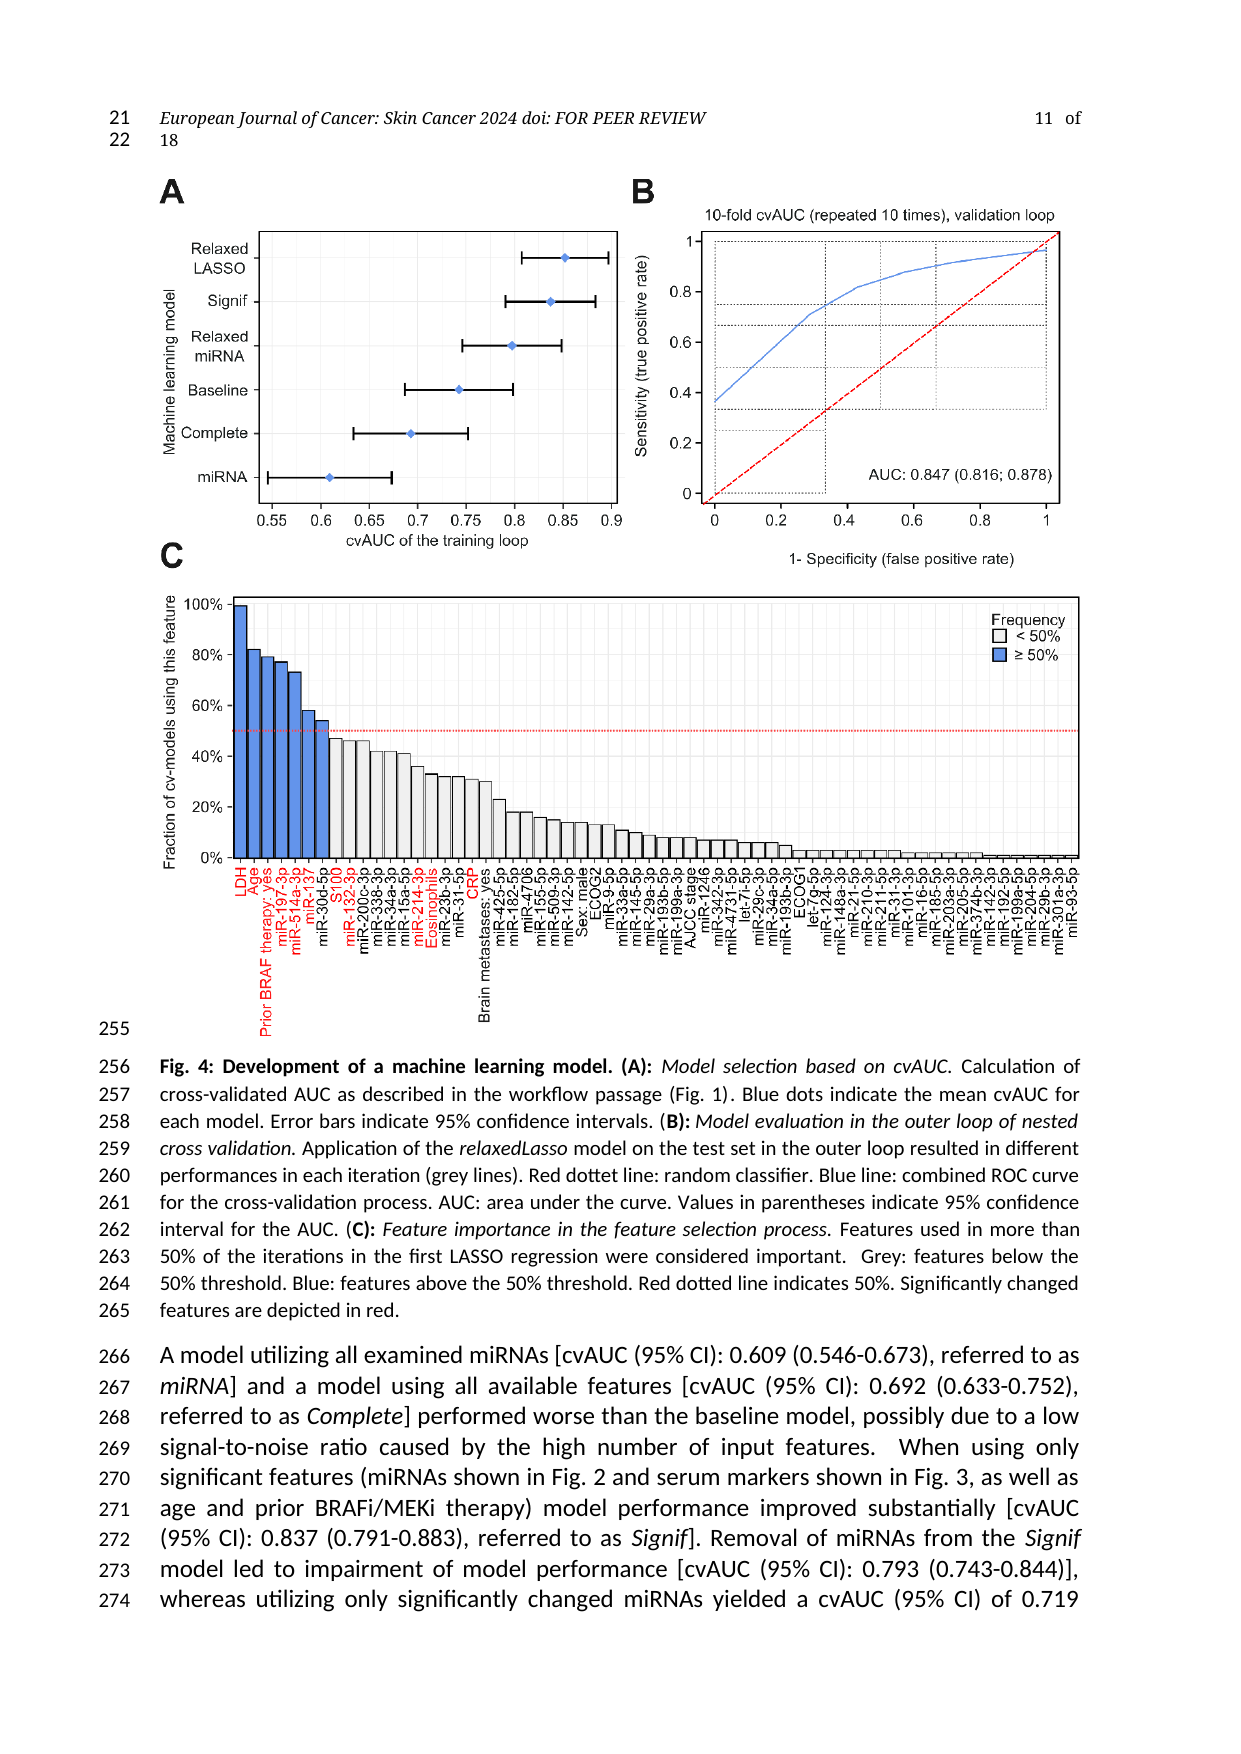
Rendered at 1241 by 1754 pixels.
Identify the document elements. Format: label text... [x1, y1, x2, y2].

list Fig. 4: Development of a machine learning model. (A): Model selection based on cvAUC. Calculation of cross-validated AUC as described in the workflow passage (Fig. 1). Blue dots indicate the mean cvAUC for each model. Error bars indicate 95% confidence intervals. (B): Model evaluation in the outer loop of nested cross validation. Application of the relaxedLasso model on the test set in the outer loop resulted in different performances in each iteration (grey lines). Red dottet line: random classifier. Blue line: combined ROC curve for the cross-validation process. AUC: area under the curve. Values in parentheses indicate 95% confidence interval for the AUC. (C): Feature importance in the feature selection process. Features used in more than 50% of the iterations in the first LASSO regression were considered important. Grey: features below the 50% threshold. Blue: features above the 50% threshold. Red dotted line indicates 50%. Significantly changed features are depicted in red. [159, 1052, 1081, 1323]
picture [159, 179, 1080, 1036]
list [159, 1339, 1081, 1614]
